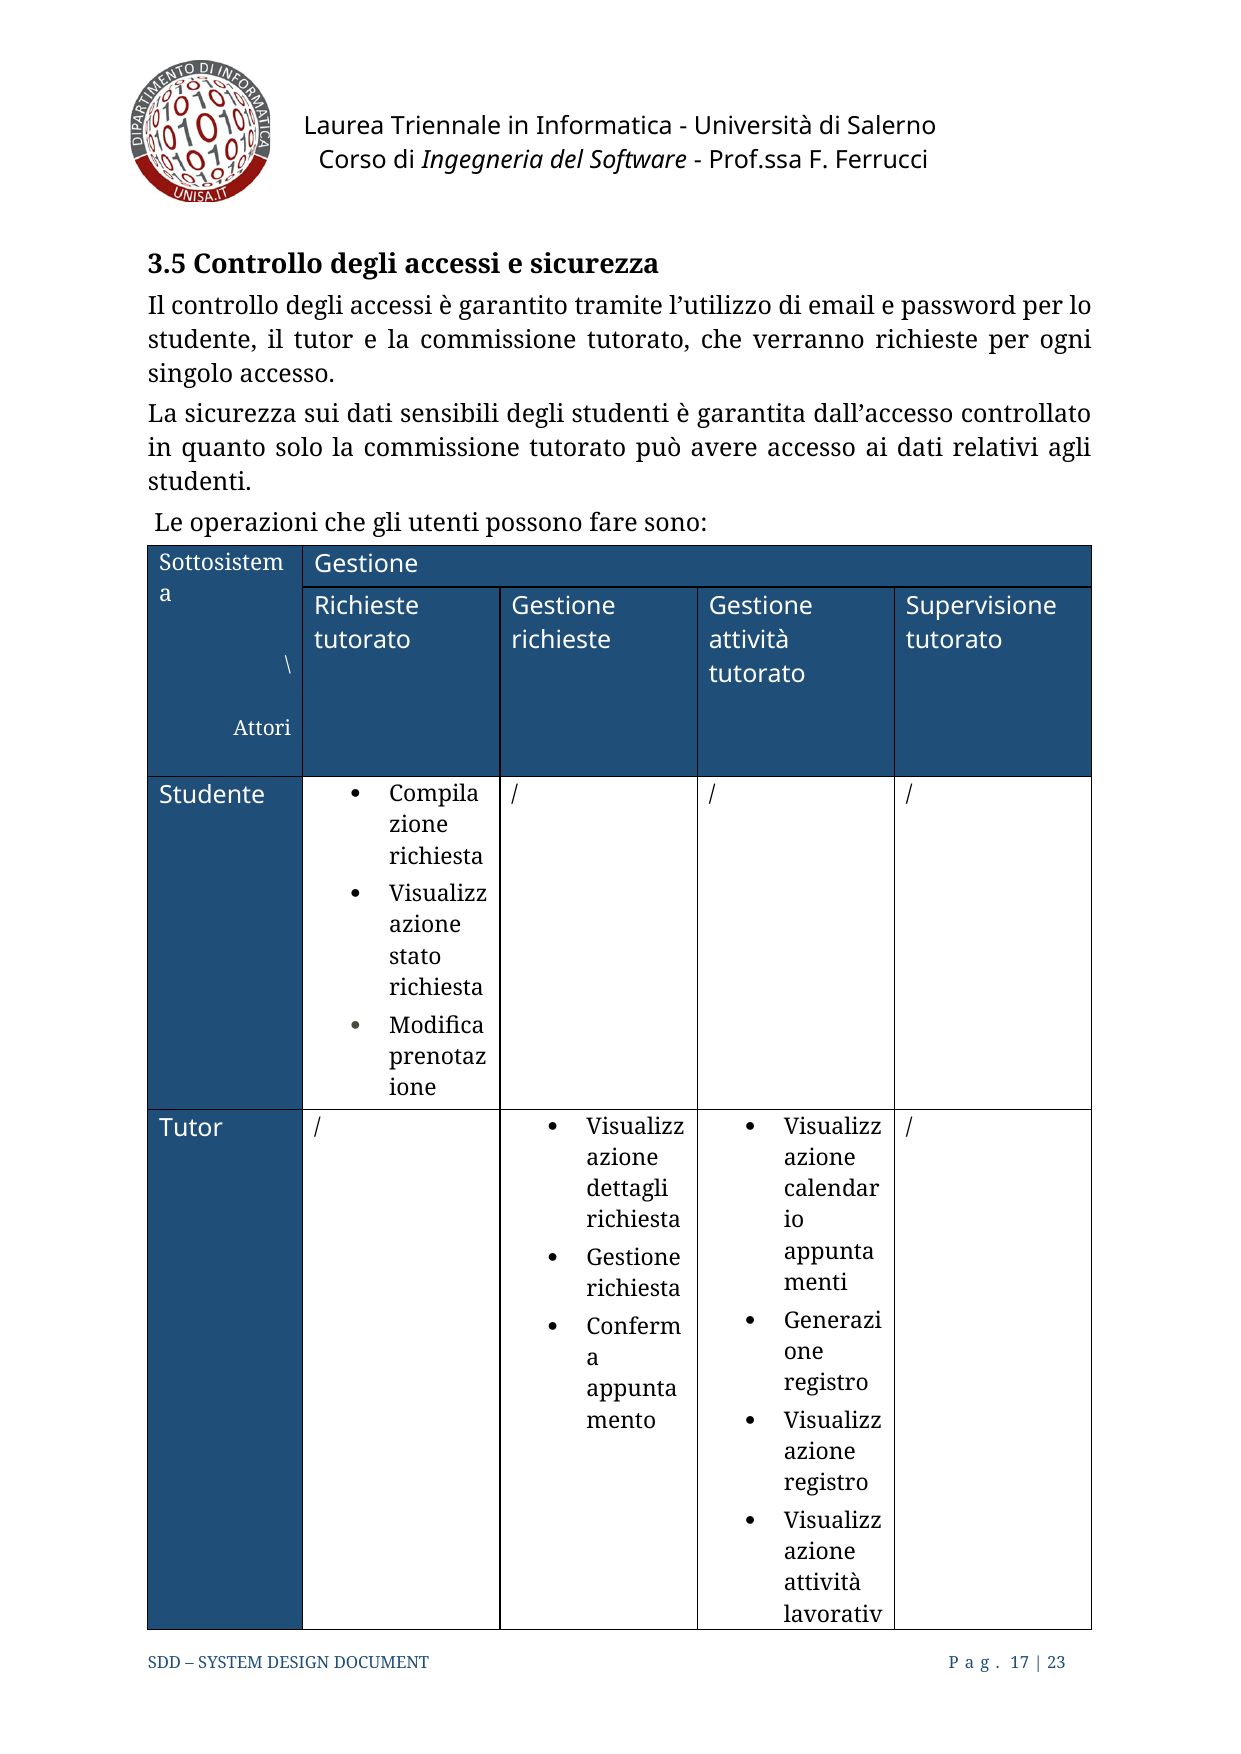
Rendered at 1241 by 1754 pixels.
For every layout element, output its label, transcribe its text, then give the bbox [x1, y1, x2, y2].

picture [129, 60, 271, 201]
table_cell Tutor [148, 1110, 302, 1629]
table_cell / [501, 777, 697, 1109]
table_cell Supervisione tutorato [895, 588, 1091, 776]
subtitle 3.5 Controllo degli accessi e sicurezza [148, 244, 1092, 281]
table_cell / [895, 1110, 1091, 1629]
table_header Gestione [303, 546, 1091, 586]
table_cell Gestione attività tutorato [698, 588, 894, 776]
table_cell Studente [148, 777, 302, 1109]
table_cell / [698, 777, 894, 1109]
table_cell / [895, 777, 1091, 1109]
table_cell Gestione richieste [501, 588, 697, 776]
text Le operazioni che gli utenti possono fare sono: [148, 504, 1092, 538]
table_cell Richieste tutorato [303, 588, 499, 776]
table_cell / [303, 1110, 499, 1629]
text Il controllo degli accessi è garantito tramite l’utilizzo di email e password per lo studente, il tutor e la commissione tutorato, che verranno richieste per ogni singolo accesso. [148, 287, 1092, 389]
table_header Sottosistema \ Attori [148, 546, 302, 776]
table_cell Visualizzazione dettagli richiesta Gestione richiesta Conferma appuntamento [501, 1110, 697, 1629]
text La sicurezza sui dati sensibili degli studenti è garantita dall’accesso controllato in quanto solo la commissione tutorato può avere accesso ai dati relativi agli studenti. [148, 396, 1092, 498]
table_cell Compilazione richiesta Visualizzazione stato richiesta Modifica prenotazione [303, 777, 499, 1109]
